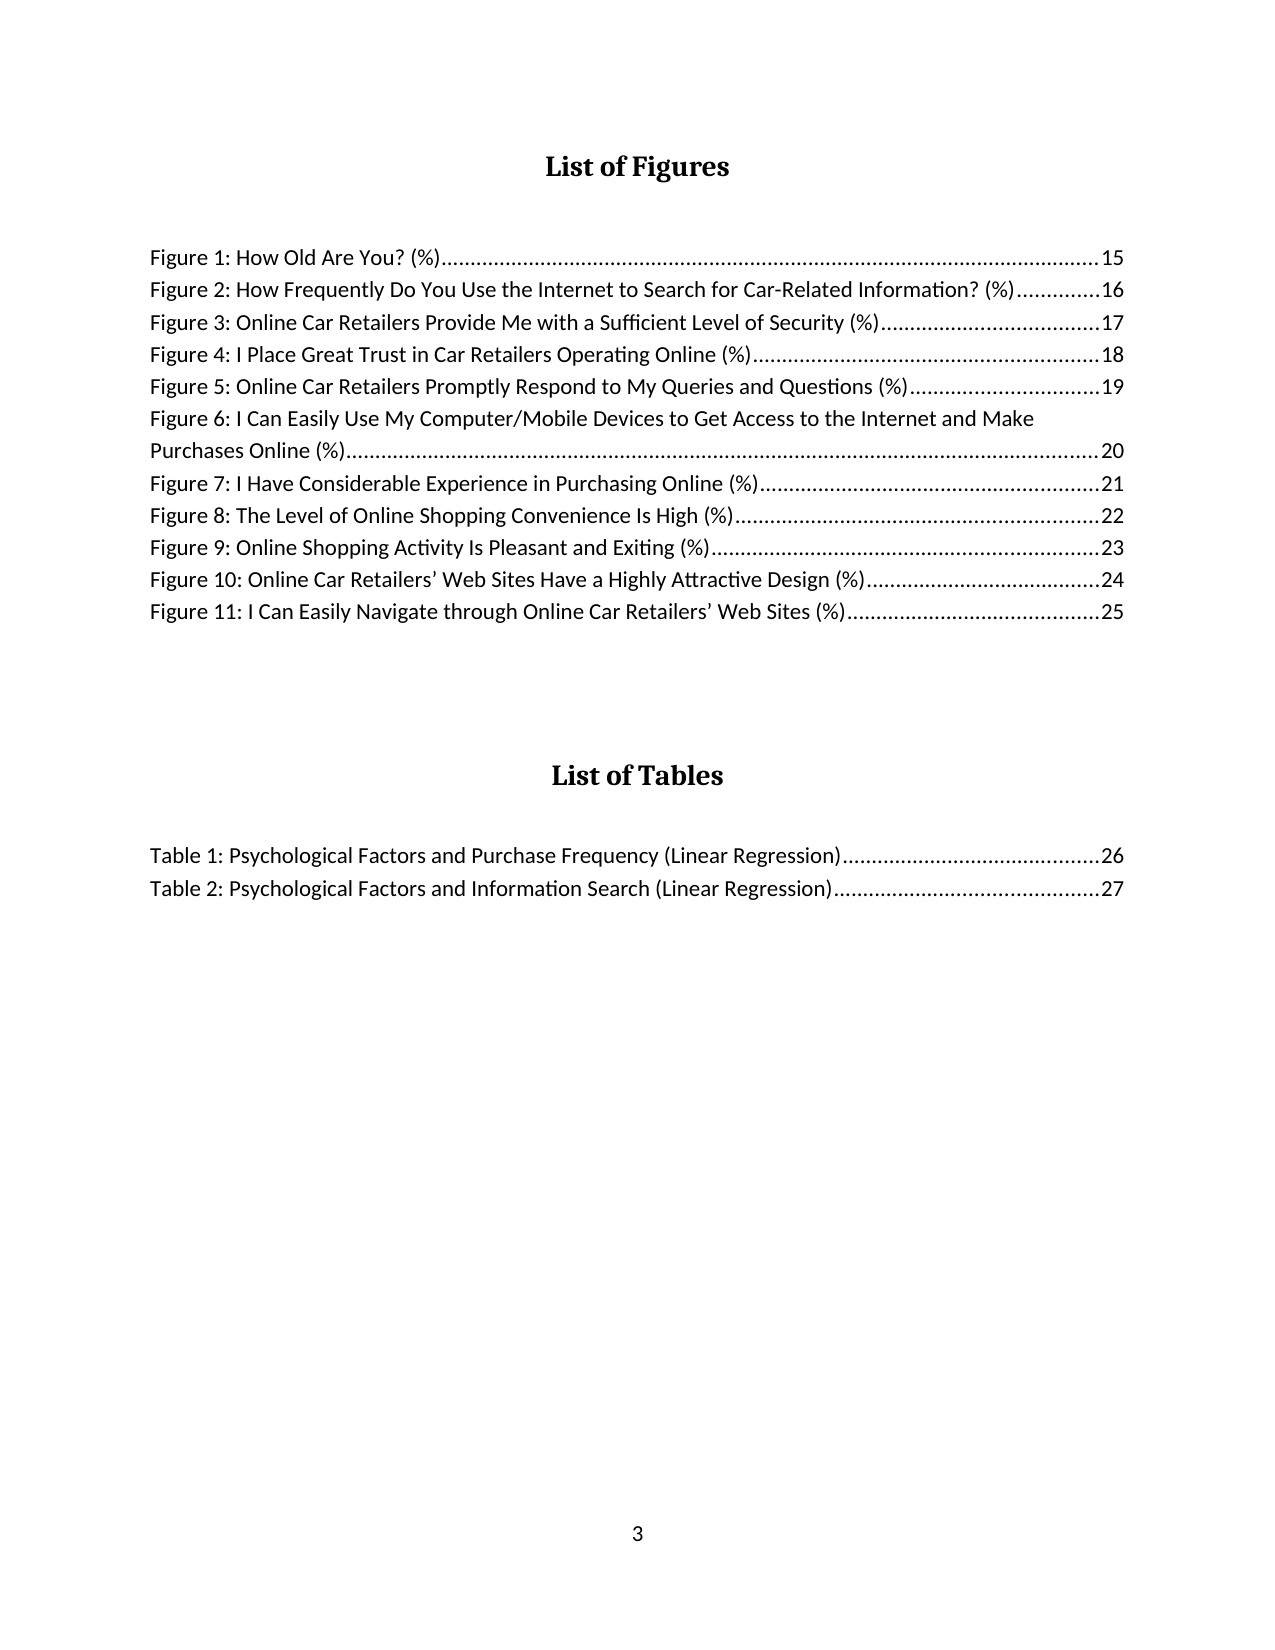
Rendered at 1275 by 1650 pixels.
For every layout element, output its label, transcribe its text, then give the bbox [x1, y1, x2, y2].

text Figure 4: I Place Great Trust in Car Retailers Operating Online (%) 18 [150, 340, 1125, 368]
text Figure 5: Online Car Retailers Promptly Respond to My Queries and Questions (%) 19 [150, 372, 1125, 400]
text List of Tables [150, 759, 1125, 793]
text Figure 6: I Can Easily Use My Computer/Mobile Devices to Get Access to the Internet and Make Purchases Online (%) 20 [150, 404, 1125, 464]
text Table 1: Psychological Factors and Purchase Frequency (Linear Regression) 26 [150, 842, 1125, 869]
text Figure 2: How Frequently Do You Use the Internet to Search for Car-Related Information? (%) 16 [150, 276, 1125, 304]
text Table 2: Psychological Factors and Information Search (Linear Regression) 27 [150, 874, 1125, 902]
text Figure 7: I Have Considerable Experience in Purchasing Online (%) 21 [150, 469, 1125, 497]
text Figure 10: Online Car Retailers’ Web Sites Have a Highly Attractive Design (%) 24 [150, 565, 1125, 593]
text Figure 9: Online Shopping Activity Is Pleasant and Exiting (%) 23 [150, 533, 1125, 561]
text Figure 8: The Level of Online Shopping Convenience Is High (%) 22 [150, 501, 1125, 529]
text List of Figures [150, 150, 1125, 183]
text Figure 3: Online Car Retailers Provide Me with a Sufficient Level of Security (%) 17 [150, 308, 1125, 336]
text Figure 11: I Can Easily Navigate through Online Car Retailers’ Web Sites (%) 25 [150, 597, 1125, 626]
text Figure 1: How Old Are You? (%) 15 [150, 243, 1125, 271]
